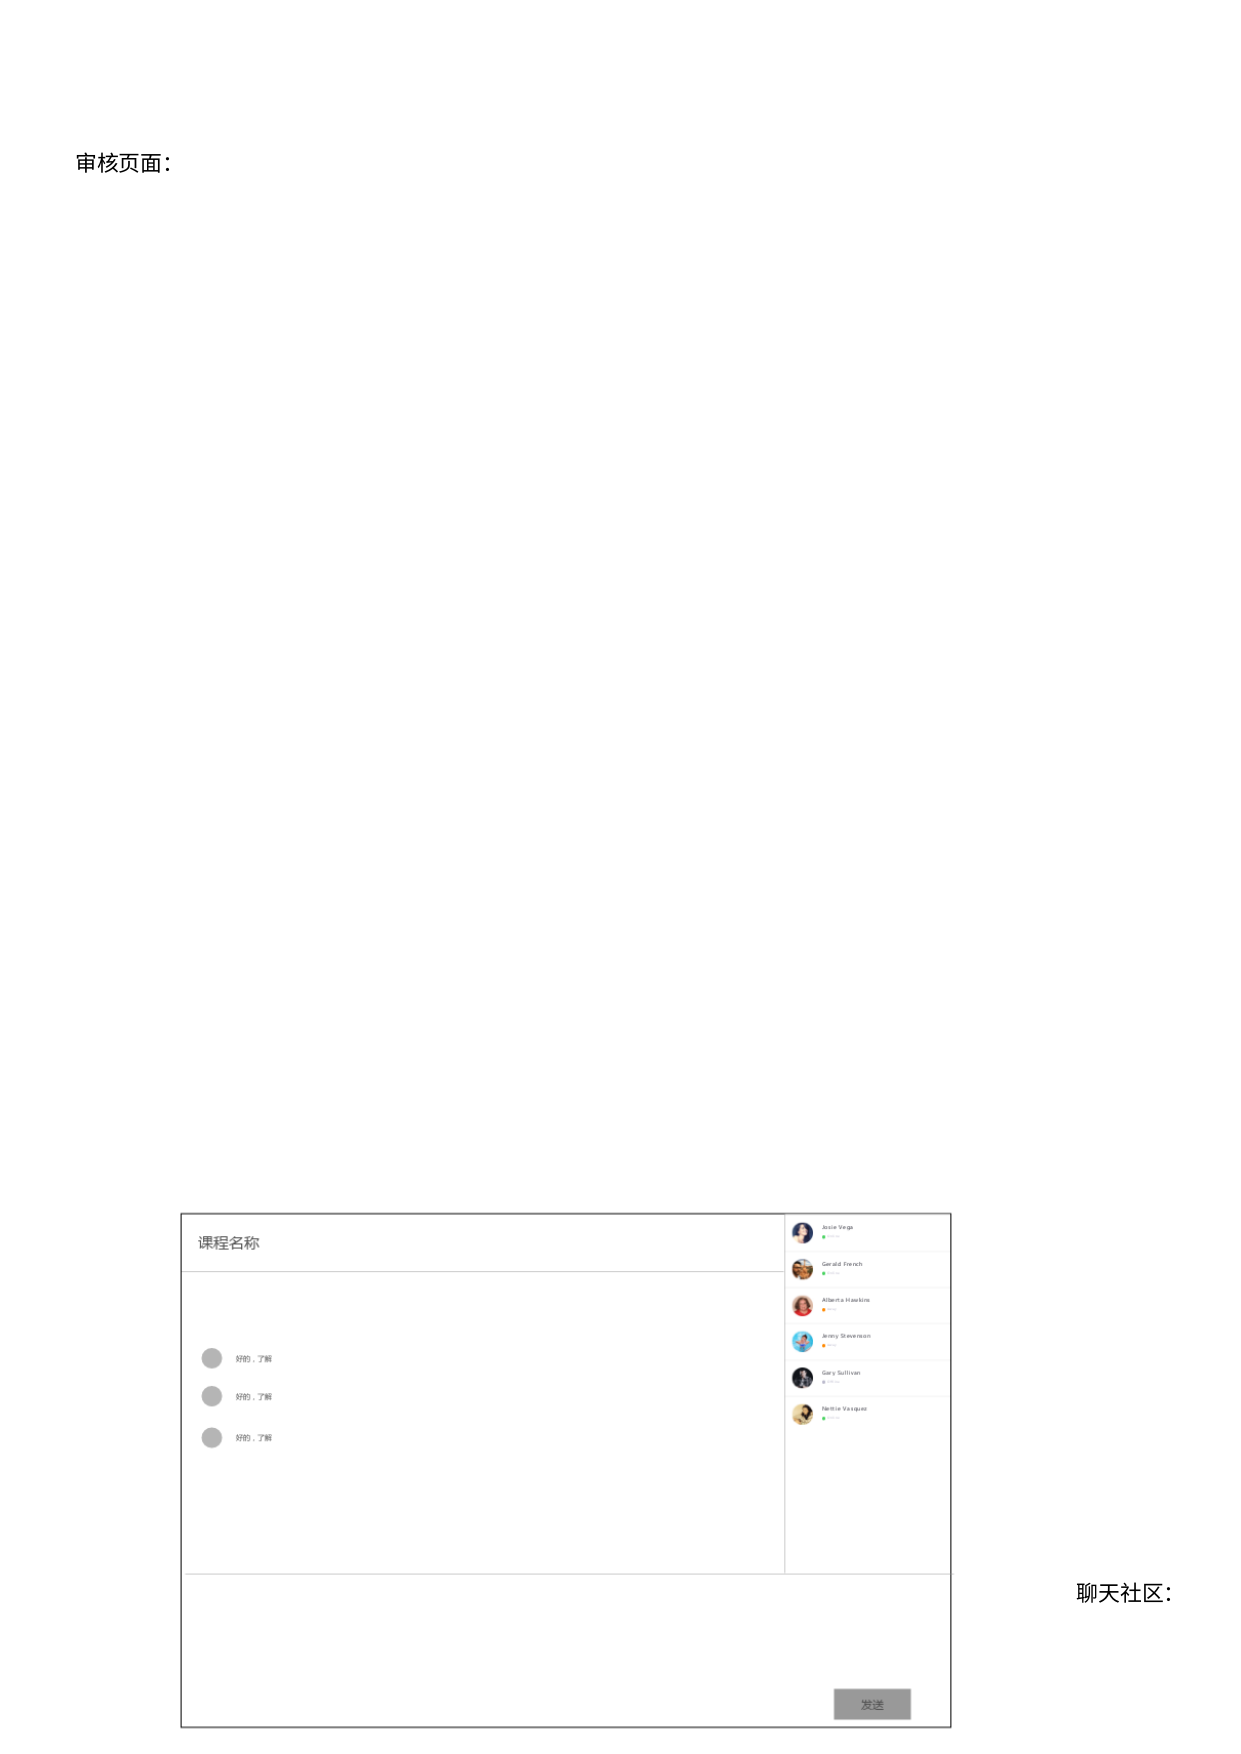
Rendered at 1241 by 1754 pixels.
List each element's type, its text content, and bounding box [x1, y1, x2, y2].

text 聊天社区： [1058, 1576, 1165, 1608]
text 审核页面： [75, 146, 1165, 178]
picture [75, 1144, 1058, 1754]
